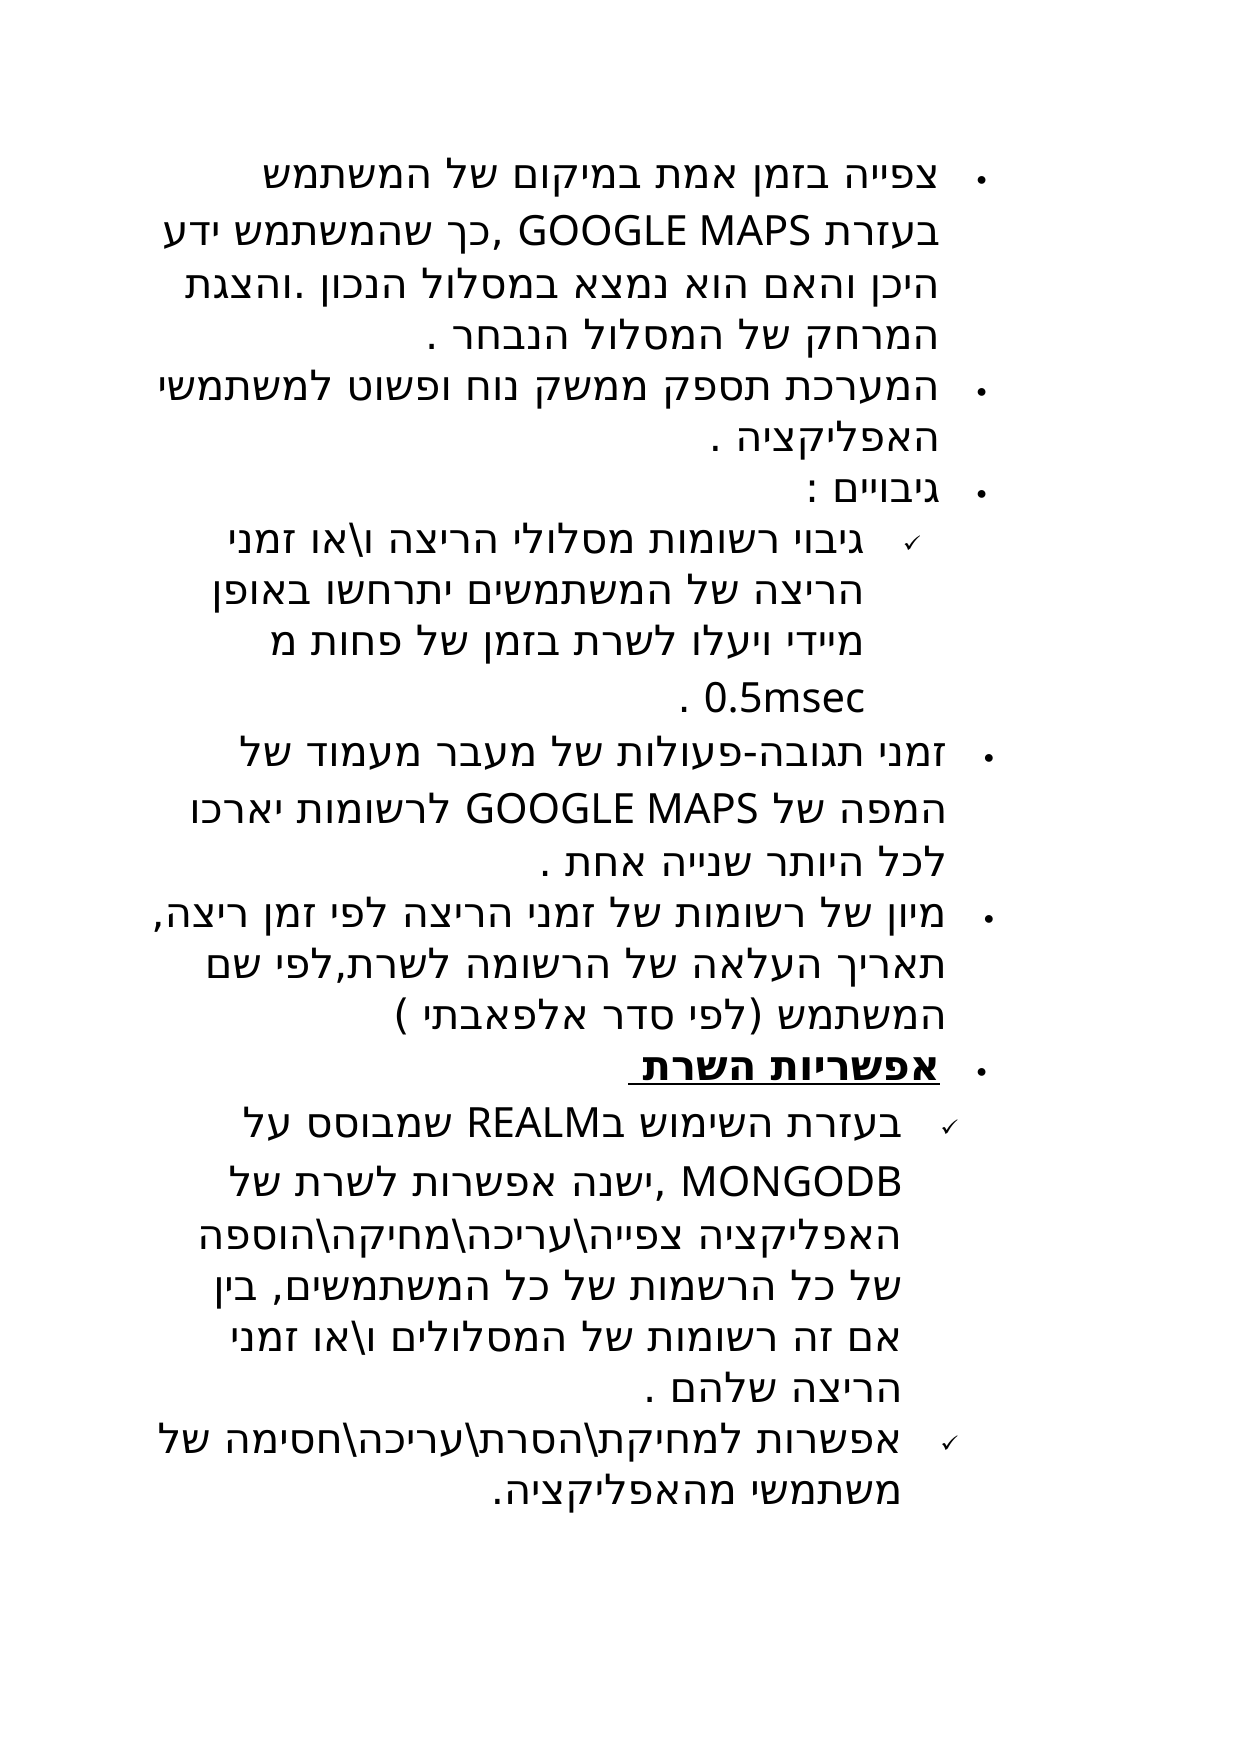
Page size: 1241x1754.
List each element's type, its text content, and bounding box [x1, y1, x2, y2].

list המערכת תספק ממשק נוח ופשוט למשתמשי האפליקציה . [150, 362, 978, 461]
list גיבויים : [150, 464, 978, 512]
list אפשרות למחיקת\הסרת\עריכה\חסימה של משתמשי מהאפליקציה. [150, 1415, 940, 1514]
list מיון של רשומות של זמני הריצה לפי זמן ריצה,תאריך העלאה של הרשומה לשרת,לפי שם המשתמש (לפי סדר אלפאבתי ) [150, 889, 985, 1039]
list גיבוי רשומות מסלולי הריצה ו\או זמני הריצה של המשתמשים יתרחשו באופן מיידי ויעלו לשרת בזמן של פחות מ0.5msec . [150, 515, 903, 725]
list אפשריות השרת [150, 1041, 978, 1090]
list צפייה בזמן אמת במיקום של המשתמש בעזרת GOOGLE MAPS ,כך שהמשתמש ידע היכן והאם הוא נמצא במסלול הנכון .והצגת המרחק של המסלול הנבחר . [150, 150, 978, 359]
list בעזרת השימוש בREALM שמבוסס על MONGODB ,ישנה אפשרות לשרת של האפליקציה צפייה\עריכה\מחיקה\הוספה של כל הרשמות של כל המשתמשים, בין אם זה רשומות של המסלולים ו\או זמני הריצה שלהם . [150, 1092, 940, 1412]
list זמני תגובה-פעולות של מעבר מעמוד של המפה של GOOGLE MAPS לרשומות יארכו לכל היותר שנייה אחת . [150, 728, 985, 886]
